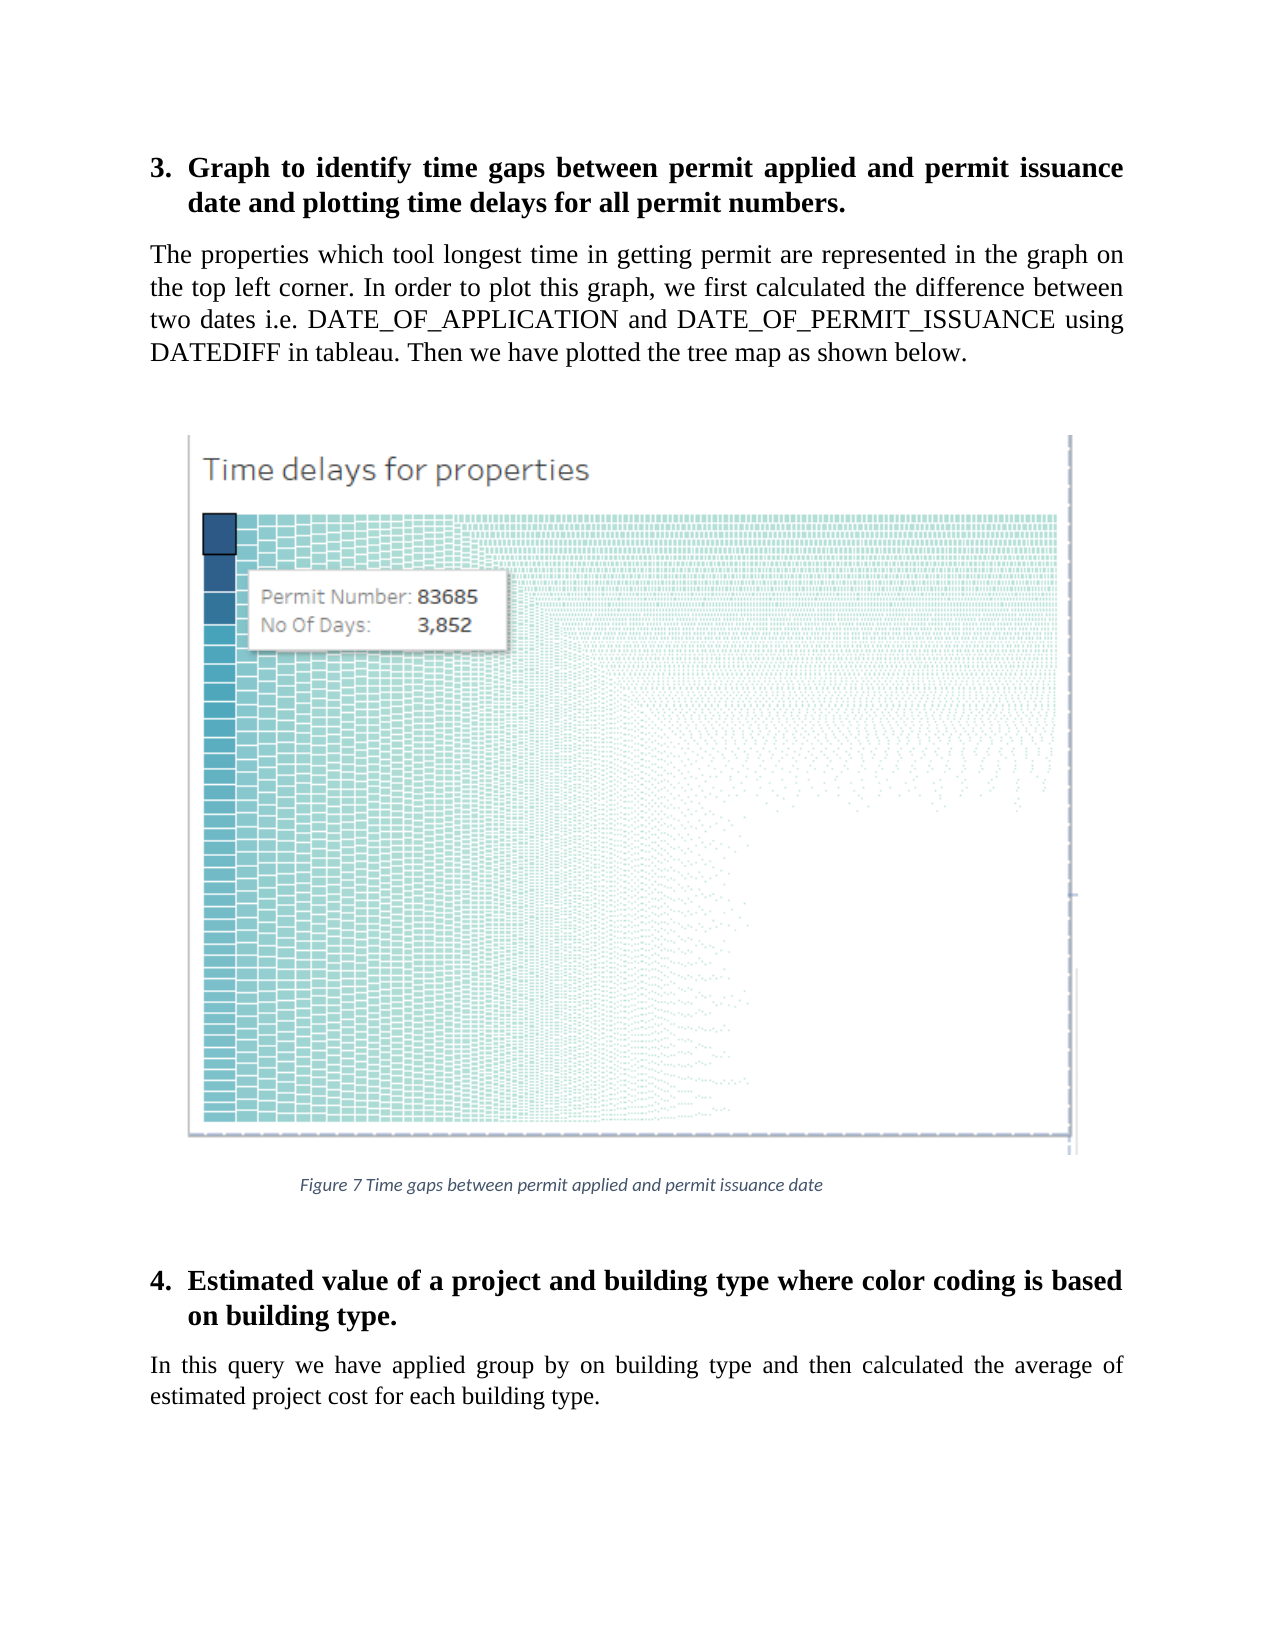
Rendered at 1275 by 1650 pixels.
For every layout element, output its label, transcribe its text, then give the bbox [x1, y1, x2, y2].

text The properties which tool longest time in getting permit are represented in the graph on the top left corner. In order to plot this graph, we first calculated the difference between two dates i.e. DATE_OF_APPLICATION and DATE_OF_PERMIT_ISSUANCE using DATEDIFF in tableau. Then we have plotted the tree map as shown below. [150, 238, 1125, 368]
text In this query we have applied group by on building type and then calculated the average of estimated project cost for each building type. [150, 1351, 1125, 1410]
list Estimated value of a project and building type where color coding is based on building type. [150, 1263, 1125, 1332]
picture [187, 435, 1079, 1155]
list Graph to identify time gaps between permit applied and permit issuance date and plotting time delays for all permit numbers. [150, 150, 1125, 219]
text Figure 7 Time gaps between permit applied and permit issuance date [225, 1173, 1125, 1196]
